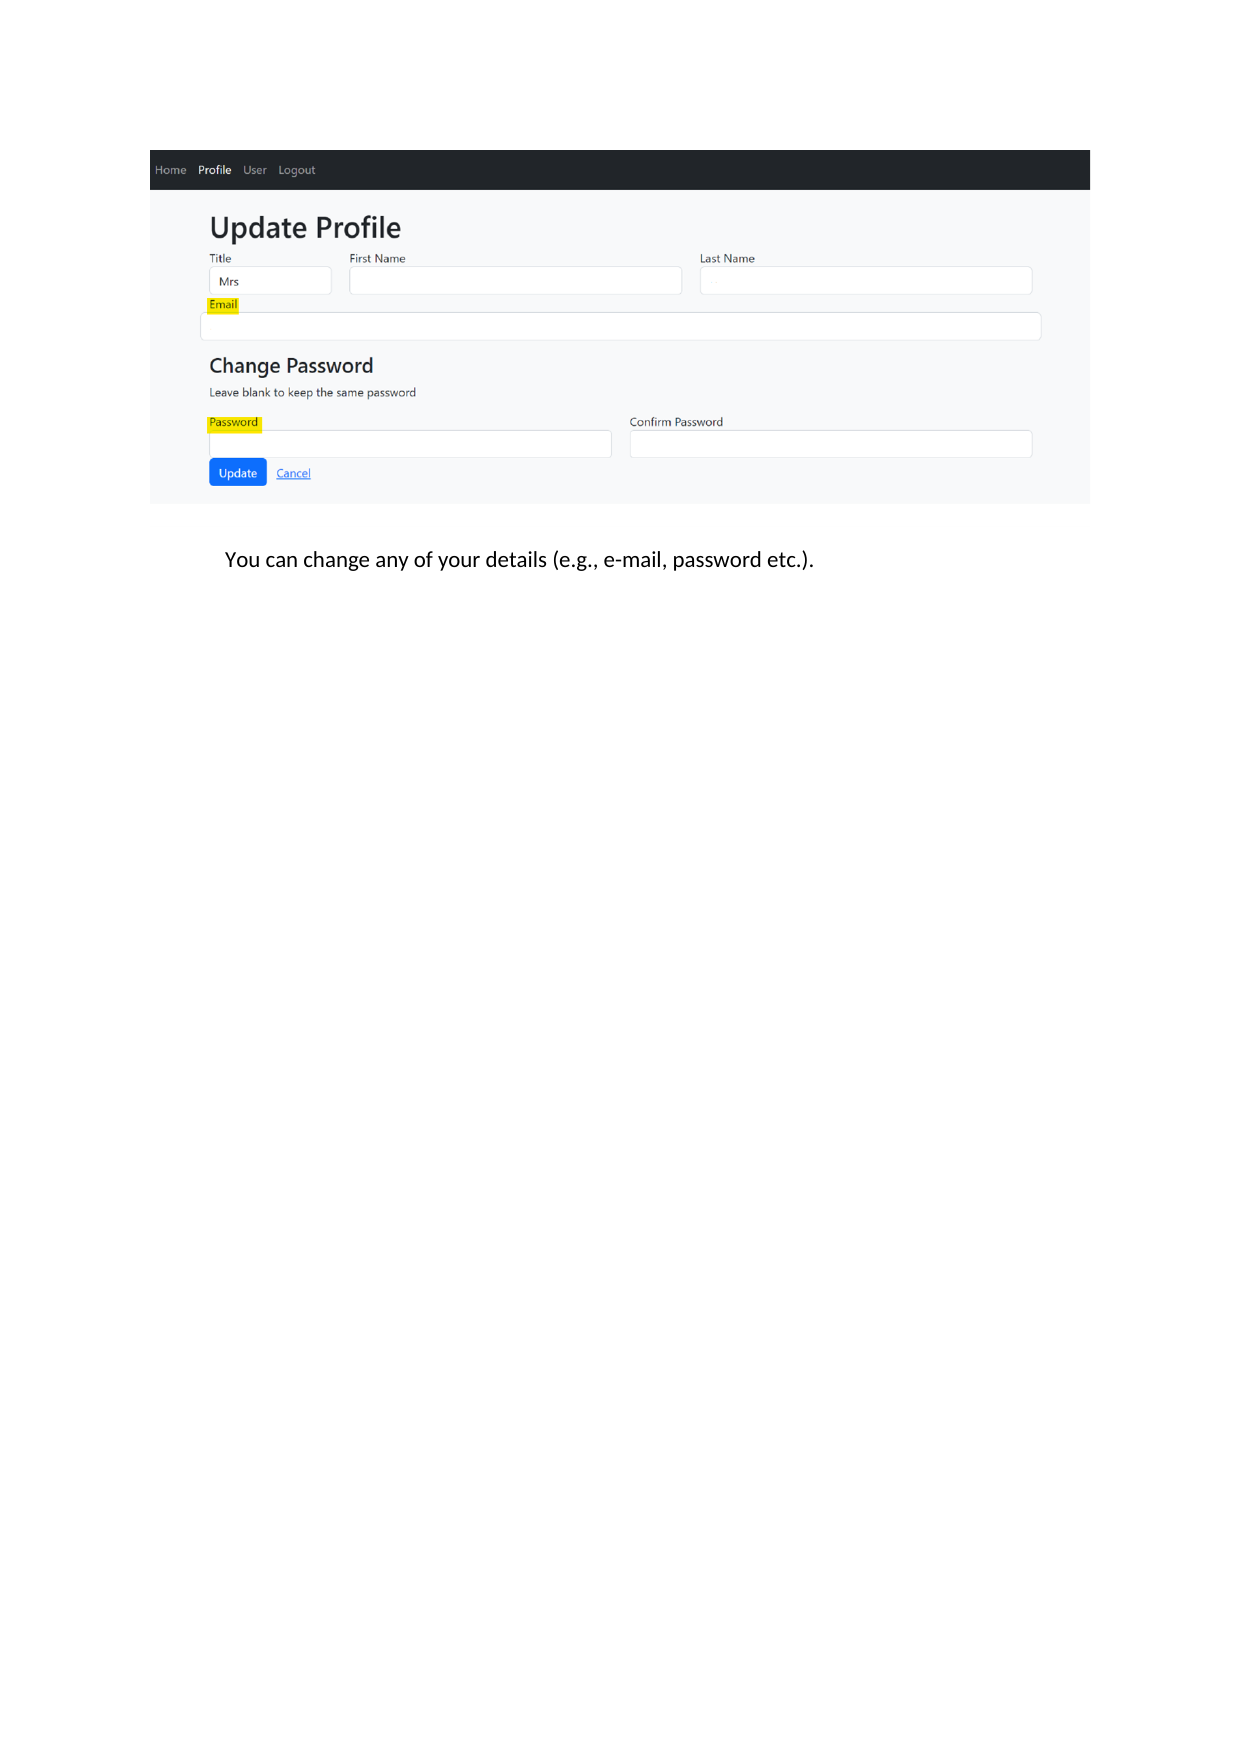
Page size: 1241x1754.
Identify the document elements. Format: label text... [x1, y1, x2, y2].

picture [150, 150, 1091, 527]
list You can change any of your details (e.g., e-mail, password etc.). [225, 546, 1090, 573]
